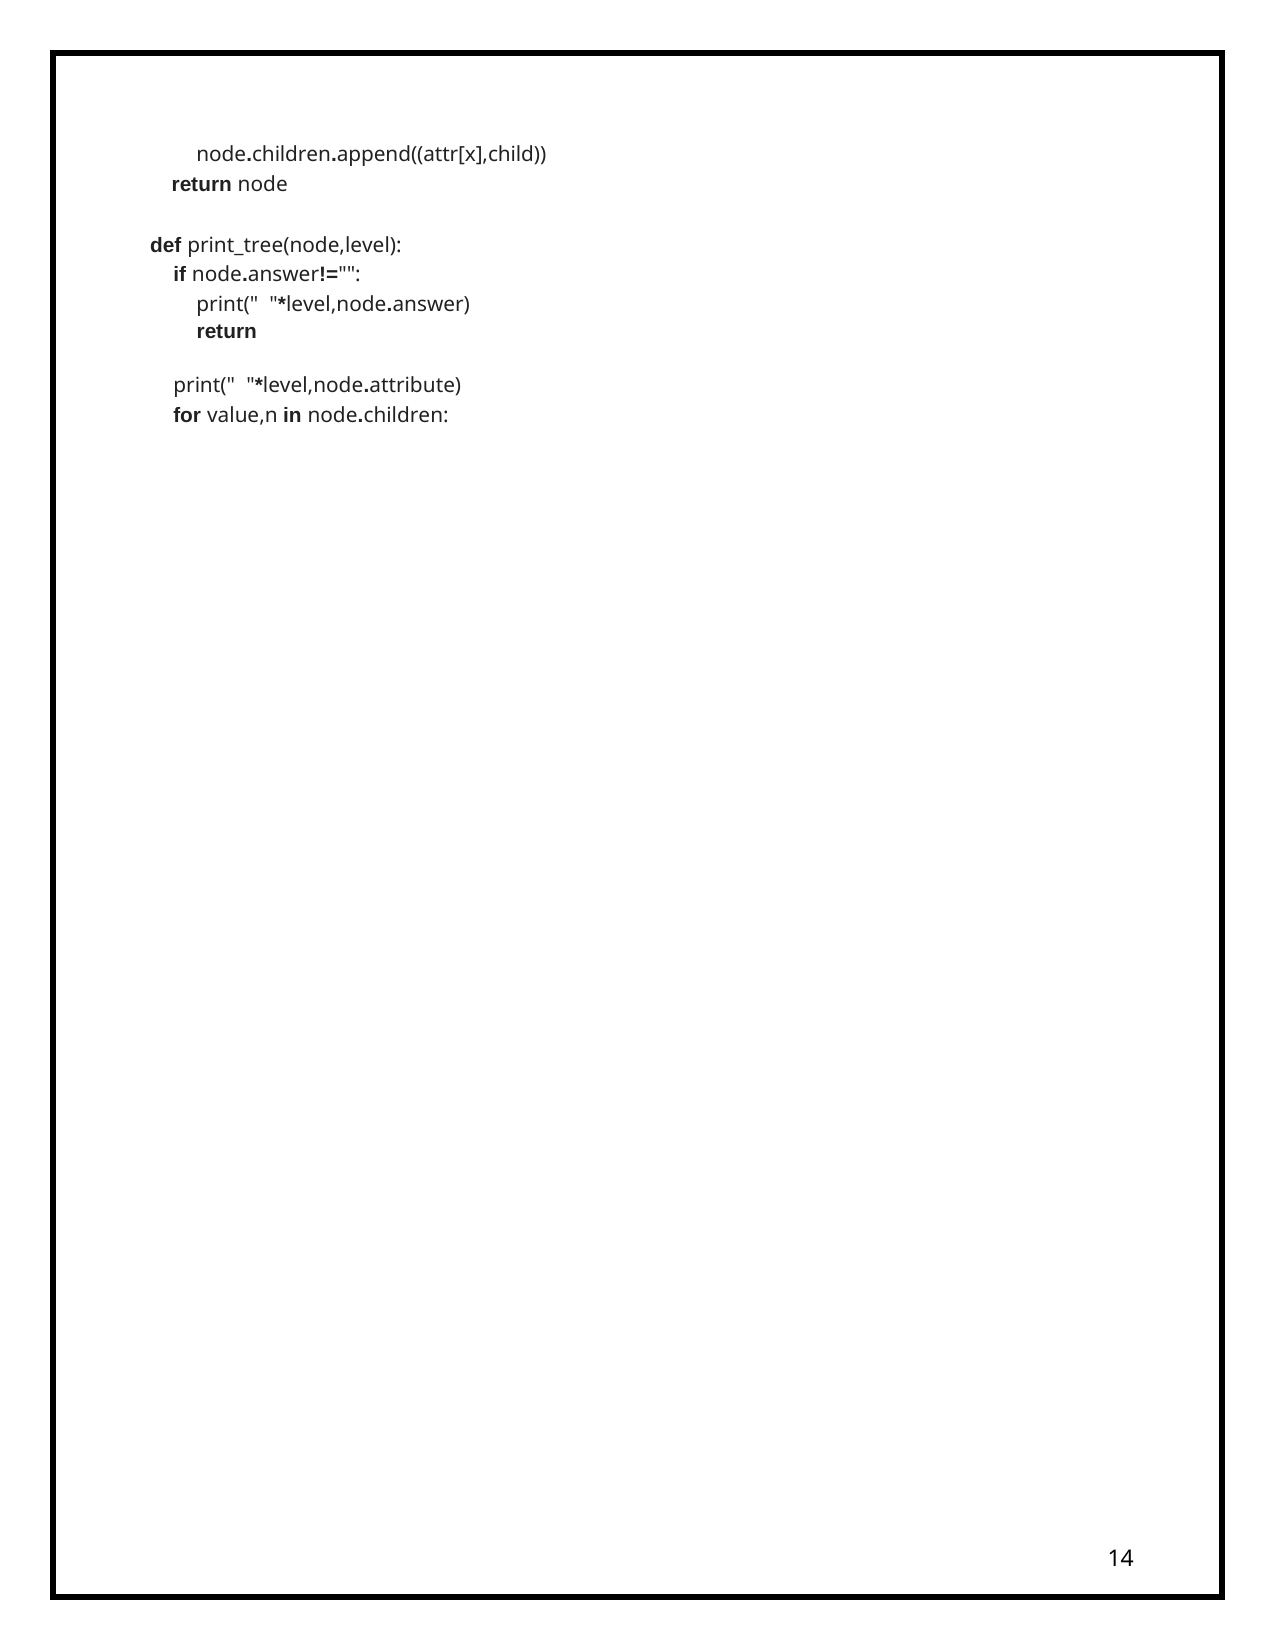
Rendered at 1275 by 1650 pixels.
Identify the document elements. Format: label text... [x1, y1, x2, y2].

subtitle return [162, 319, 291, 343]
text if node.answer!="": [173, 259, 1196, 288]
text def print_tree(node,level): [150, 230, 1196, 258]
text return node [168, 169, 291, 198]
text print(" "*level,node.attribute) [173, 370, 1196, 399]
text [173, 139, 558, 168]
text print(" "*level,node.answer) [196, 289, 1196, 318]
text for value,n in node.children: [173, 400, 1196, 428]
